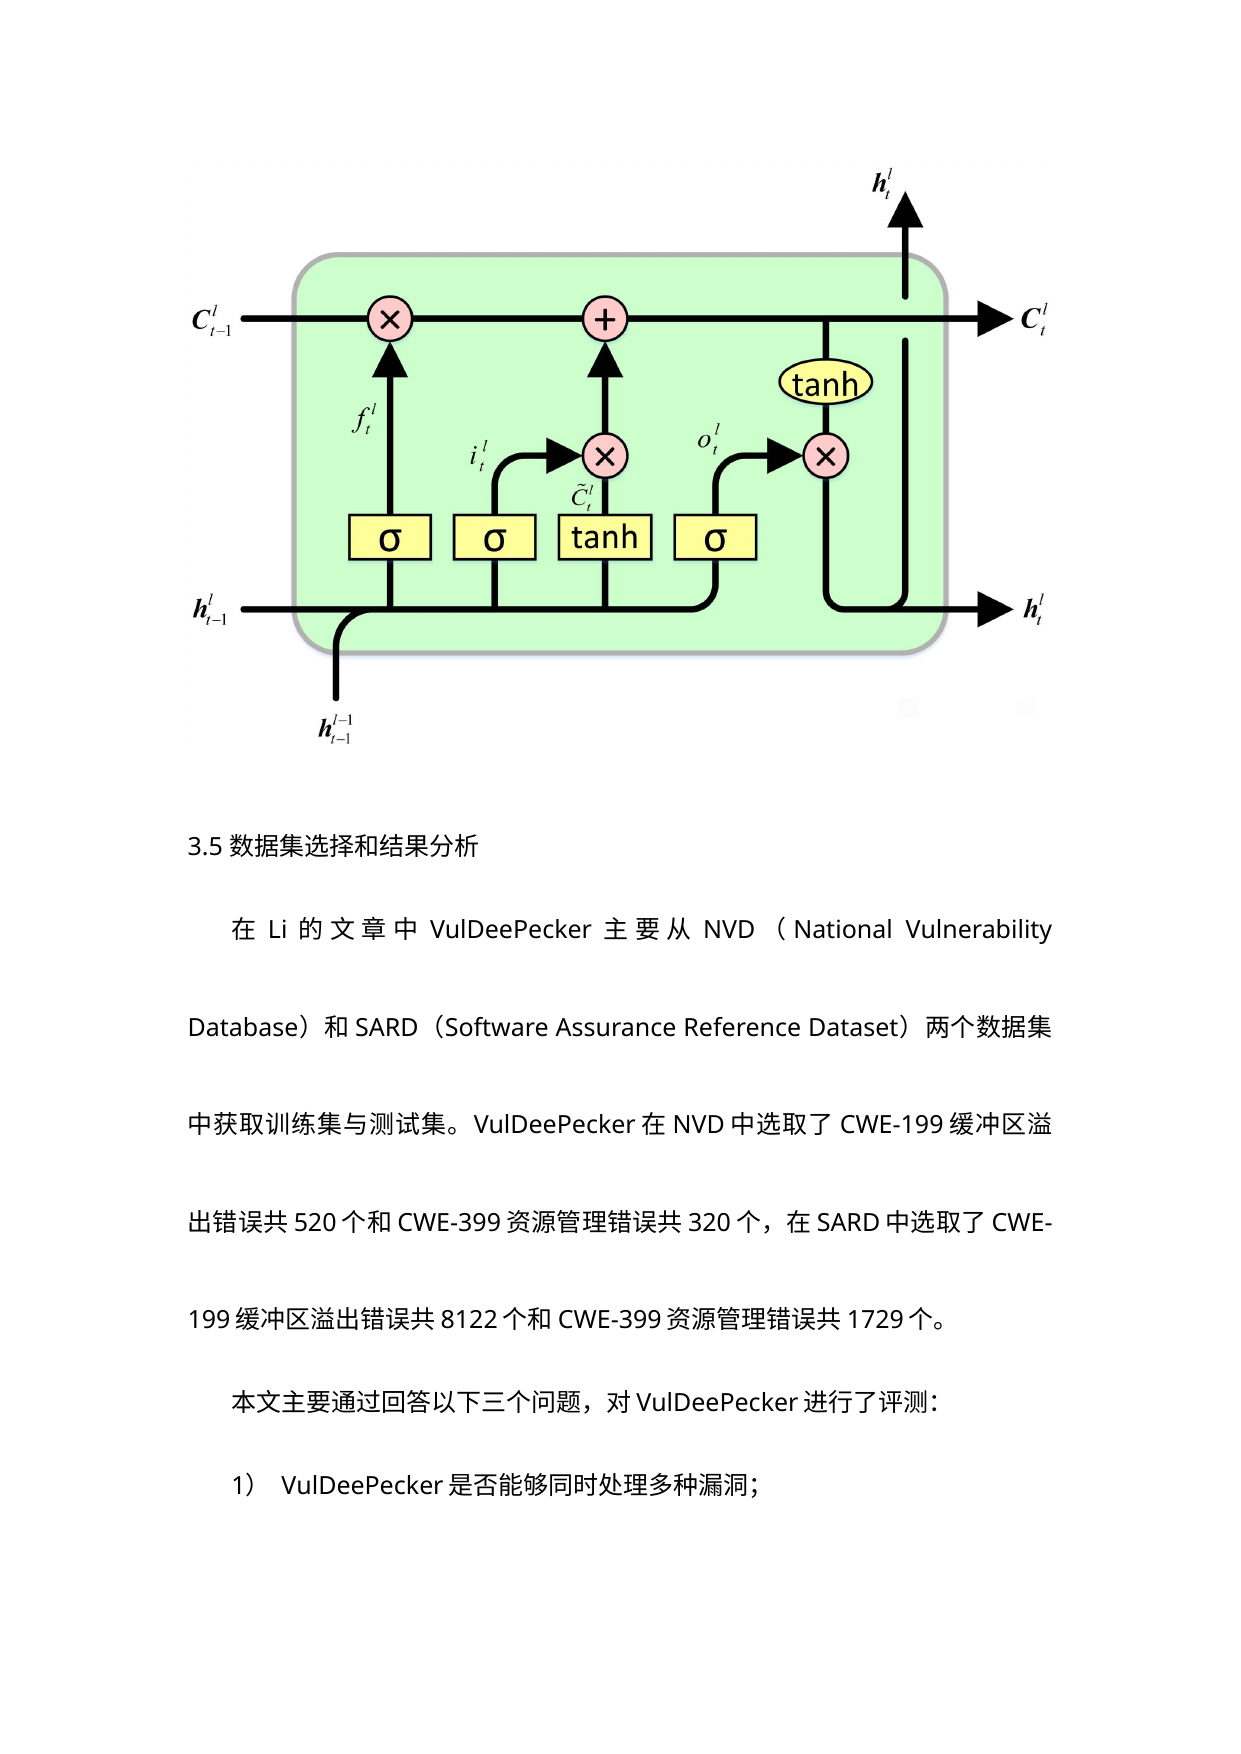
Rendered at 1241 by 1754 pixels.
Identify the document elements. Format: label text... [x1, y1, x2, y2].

list VulDeePecker是否能够同时处理多种漏洞； [231, 1451, 1053, 1516]
picture [187, 162, 1053, 750]
text 3.5 数据集选择和结果分析 [187, 750, 1053, 877]
text 本文主要通过回答以下三个问题，对VulDeePecker进行了评测： [187, 1368, 1053, 1433]
text 在Li的文章中VulDeePecker主要从NVD（National Vulnerability Database）和SARD（Software Assurance Reference Dataset）两个数据集中获取训练集与测试集。VulDeePecker在NVD中选取了CWE-199缓冲区溢出错误共520个和CWE-399资源管理错误共320个，在SARD中选取了CWE-199缓冲区溢出错误共8122个和CWE-399资源管理错误共1729个。 [187, 895, 1053, 1350]
